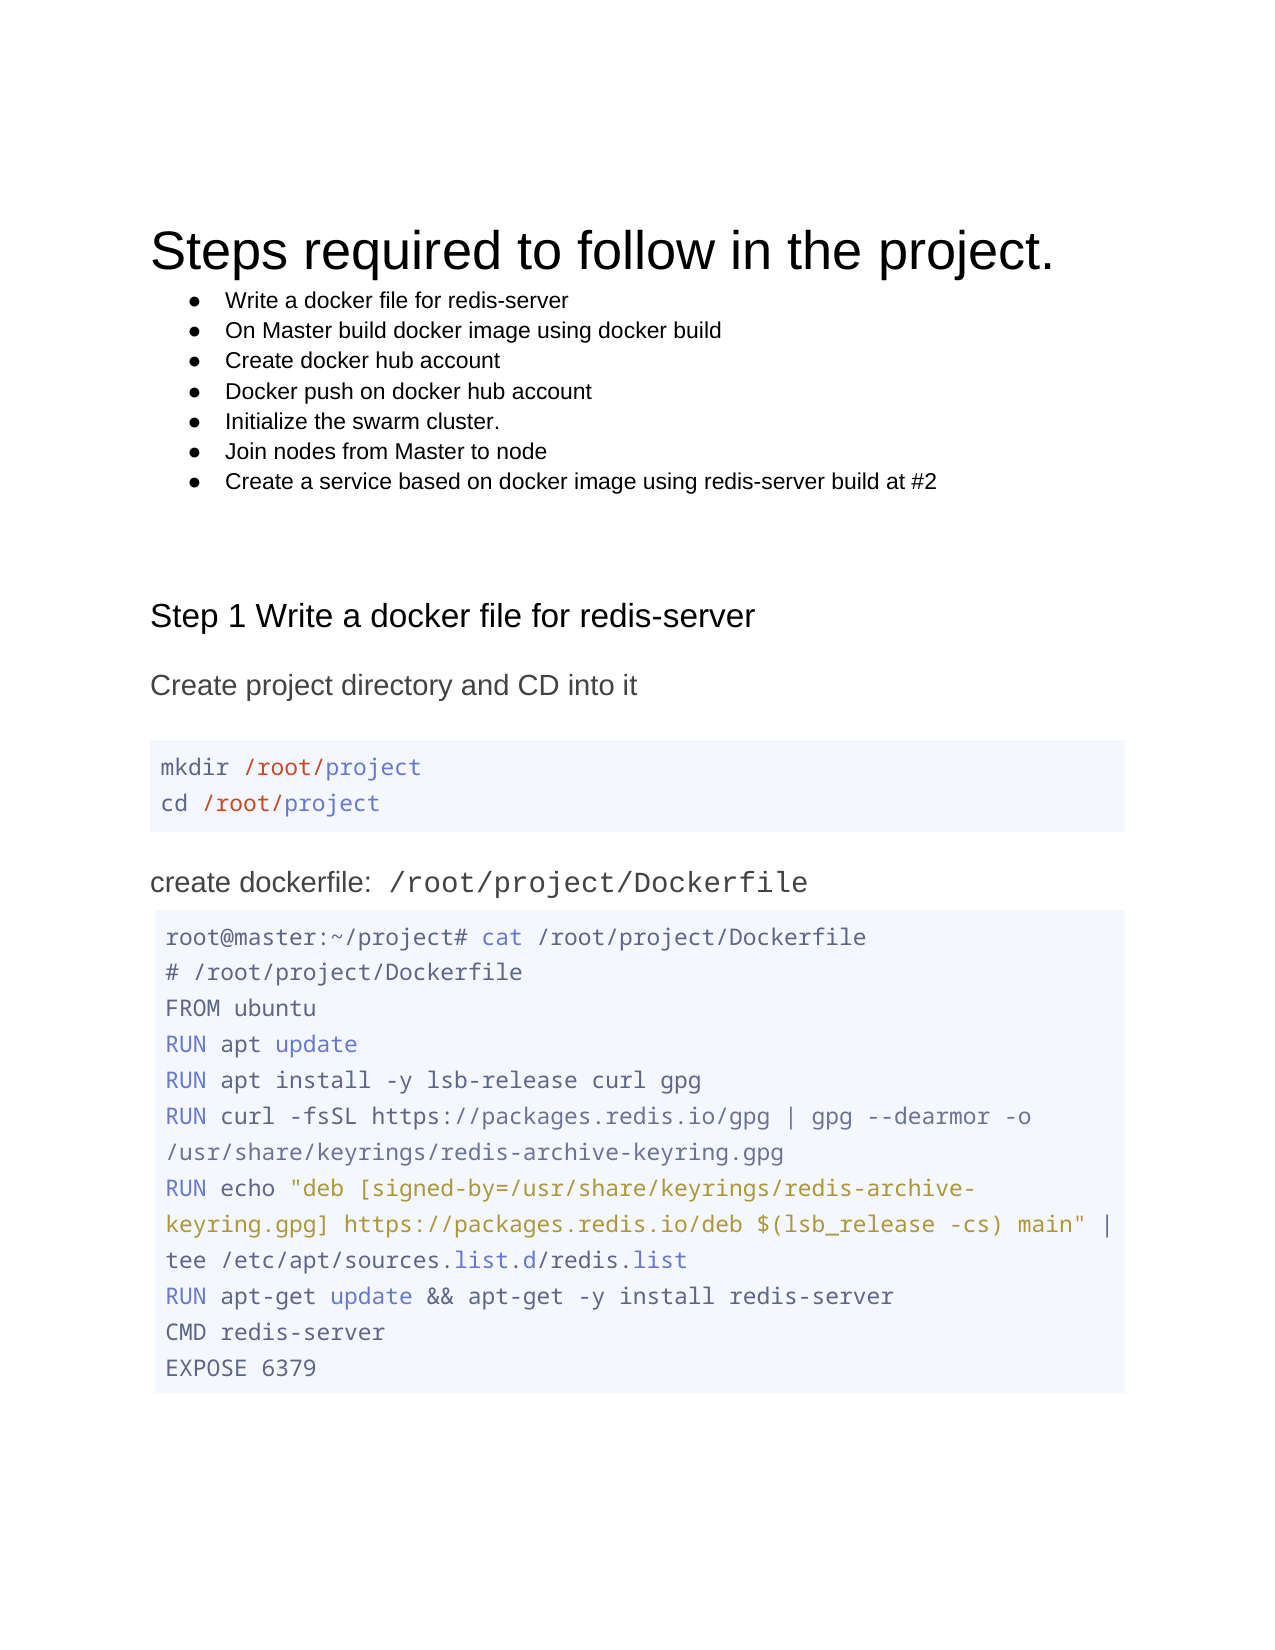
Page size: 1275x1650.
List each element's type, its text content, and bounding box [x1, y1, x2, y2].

list Initialize the swarm cluster. [187, 408, 1125, 434]
list Join nodes from Master to node [187, 438, 1125, 464]
list Create docker hub account [187, 347, 1125, 374]
list Docker push on docker hub account [187, 378, 1125, 404]
title Steps required to follow in the project. [150, 218, 1125, 281]
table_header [155, 910, 1125, 1393]
table_header mkdir /root/project cd /root/project [150, 740, 1125, 832]
list Write a docker file for redis-server [187, 287, 1125, 313]
subtitle create dockerfile: /root/project/Dockerfile [150, 866, 1125, 902]
subtitle Step 1 Write a docker file for redis-server [150, 596, 1125, 635]
list On Master build docker image using docker build [187, 317, 1125, 344]
subtitle Create project directory and CD into it [150, 668, 1125, 702]
list Create a service based on docker image using redis-server build at #2 [187, 468, 1125, 495]
